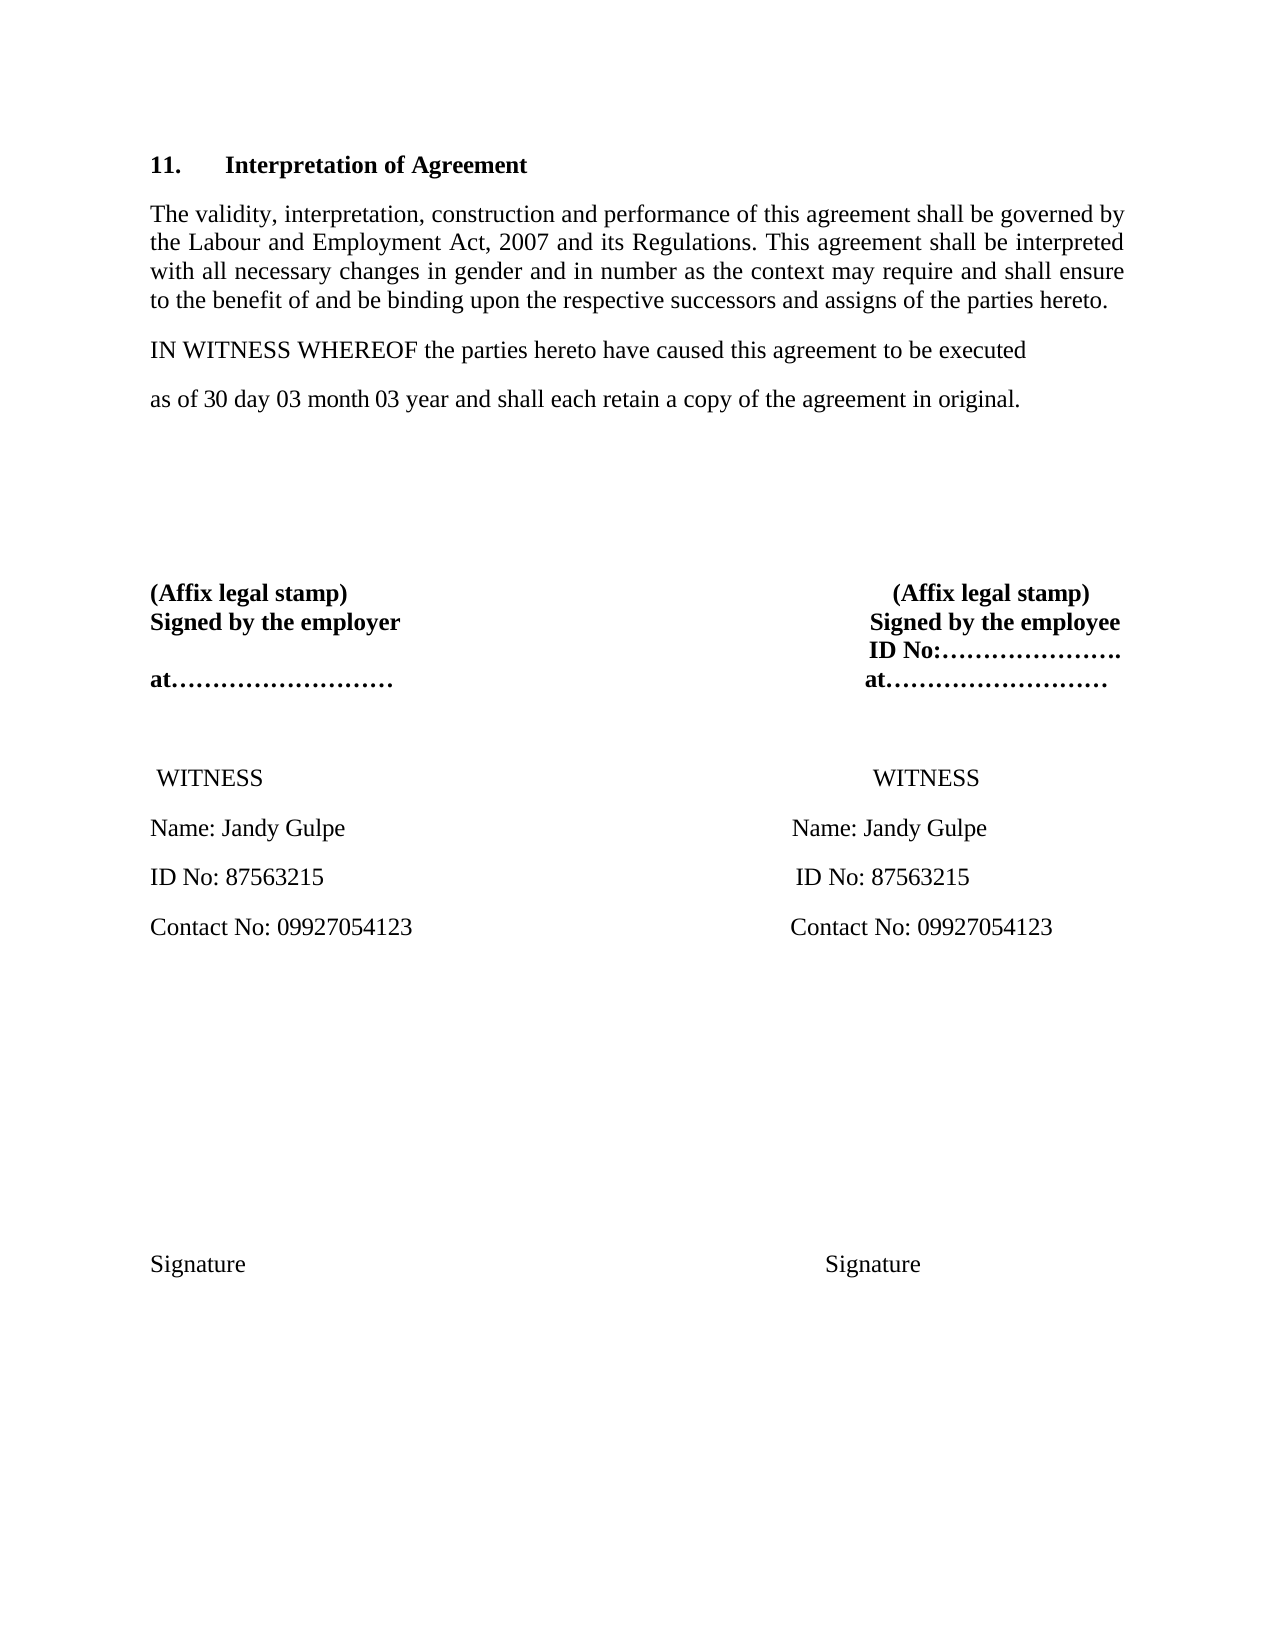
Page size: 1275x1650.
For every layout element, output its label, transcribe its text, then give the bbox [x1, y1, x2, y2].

text (Affix legal stamp) (Affix legal stamp) [150, 578, 1167, 607]
text Name: Jandy Gulpe Name: Jandy Gulpe [150, 813, 1167, 841]
text IN WITNESS WHEREOF the parties hereto have caused this agreement to be executed [150, 335, 1167, 364]
subtitle Interpretation of Agreement [150, 150, 1167, 179]
text as of 30 day 03 month 03 year and shall each retain a copy of the agreement in original. [150, 384, 1167, 413]
text WITNESS WITNESS [156, 763, 1167, 792]
text Signature Signature [150, 1249, 1167, 1278]
text Contact No: 09927054123 Contact No: 09927054123 [150, 912, 1167, 941]
text Signed by the employer Signed by the employee ID No:…………………. [150, 607, 1123, 664]
text The validity, interpretation, construction and performance of this agreement shall be governed by the Labour and Employment Act, 2007 and its Regulations. This agreement shall be interpreted with all necessary changes in gender and in number as the context may require and shall ensure to the benefit of and be binding upon the respective successors and assigns of the parties hereto. [150, 199, 1126, 314]
text ID No: 87563215 ID No: 87563215 [150, 862, 1167, 891]
text at……………………… at……………………… [150, 664, 1167, 693]
